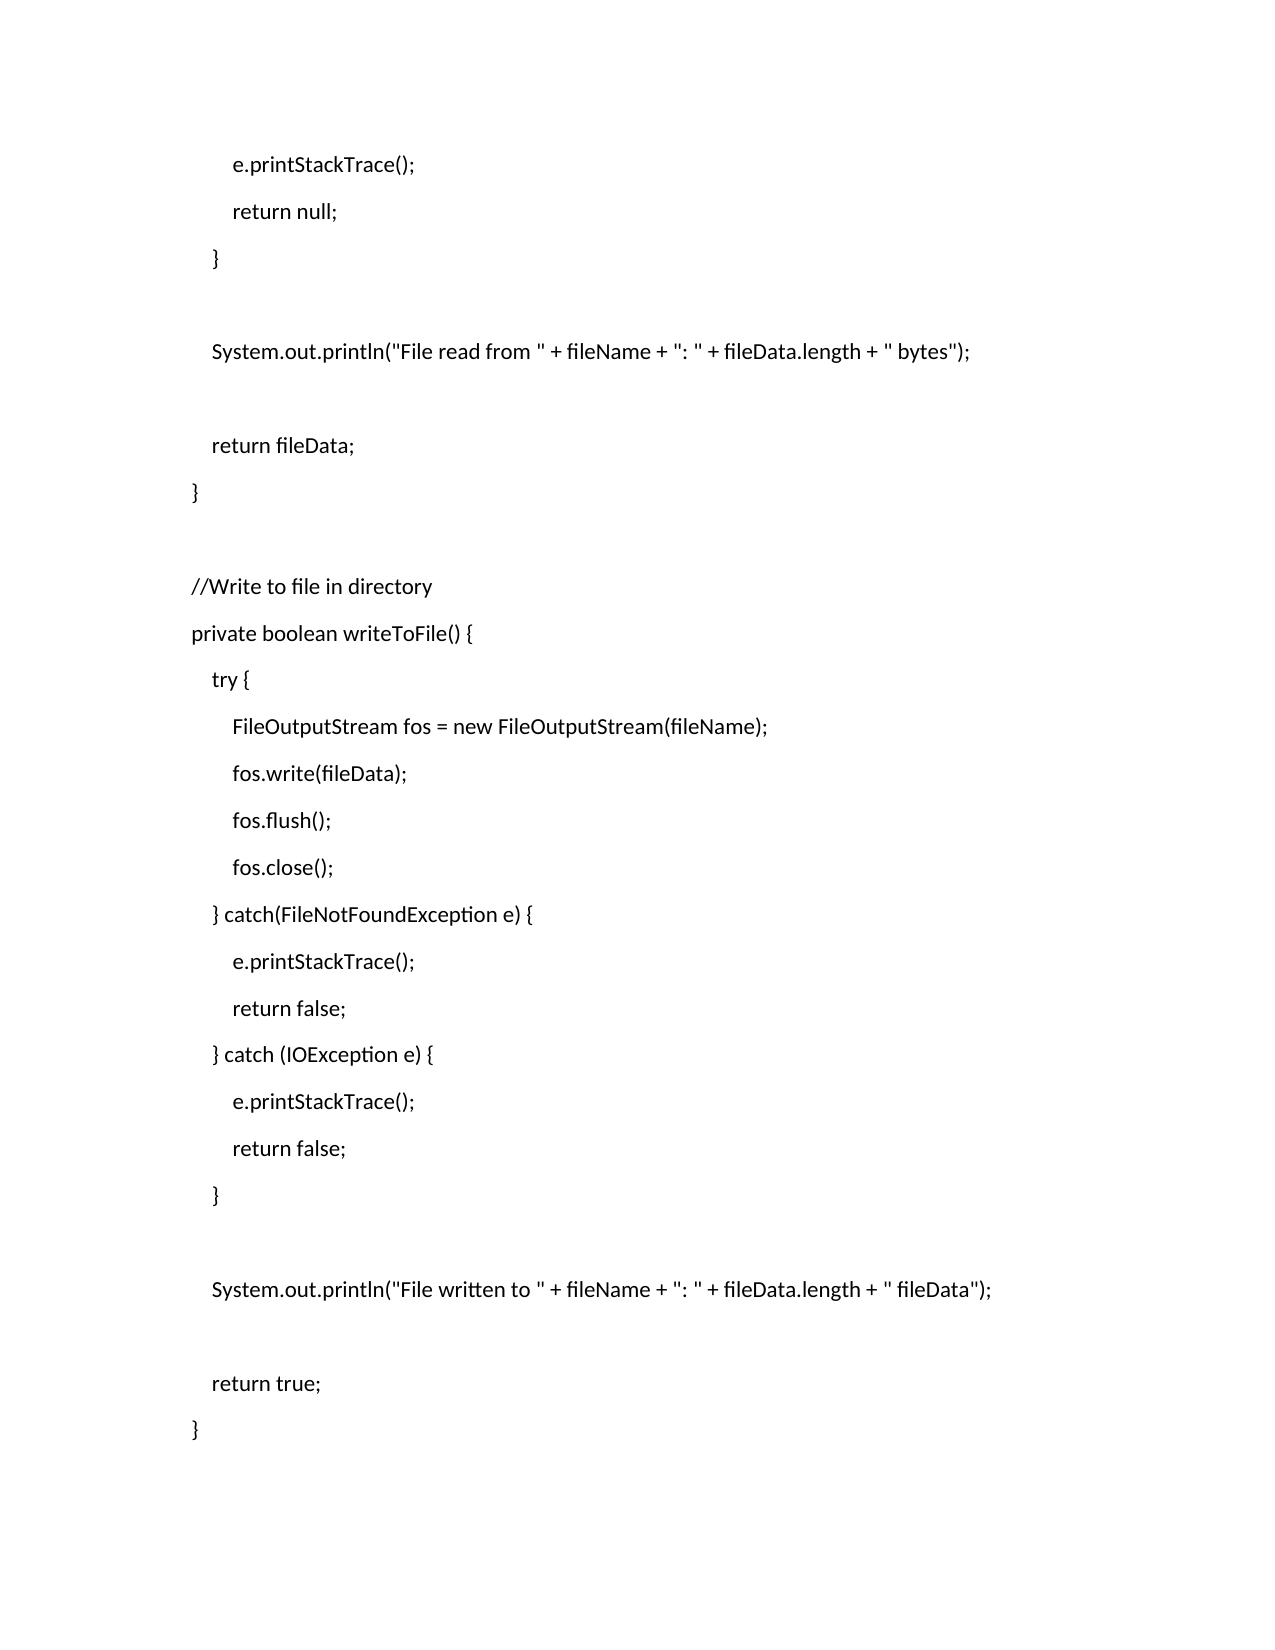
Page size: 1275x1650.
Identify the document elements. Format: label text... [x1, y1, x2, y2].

text return false; [150, 994, 1125, 1022]
text } catch(FileNotFoundException e) { [150, 900, 1125, 928]
text } [150, 478, 1125, 506]
text return false; [150, 1134, 1125, 1162]
text } [150, 1416, 1125, 1444]
text } catch (IOException e) { [150, 1041, 1125, 1069]
text System.out.println("File written to " + fileName + ": " + fileData.length + " fileData"); [150, 1275, 1125, 1303]
text fos.close(); [150, 853, 1125, 881]
text e.printStackTrace(); [150, 947, 1125, 975]
text e.printStackTrace(); [150, 1087, 1125, 1116]
text //Write to file in directory [150, 572, 1125, 600]
text } [150, 244, 1125, 272]
text private boolean writeToFile() { [150, 619, 1125, 647]
text e.printStackTrace(); [150, 150, 1125, 178]
text return fileData; [150, 431, 1125, 459]
text return true; [150, 1369, 1125, 1397]
text fos.write(fileData); [150, 759, 1125, 787]
text return null; [150, 197, 1125, 225]
text } [150, 1181, 1125, 1209]
text fos.flush(); [150, 806, 1125, 834]
text System.out.println("File read from " + fileName + ": " + fileData.length + " bytes"); [150, 337, 1125, 366]
text try { [150, 666, 1125, 694]
text FileOutputStream fos = new FileOutputStream(fileName); [150, 712, 1125, 741]
